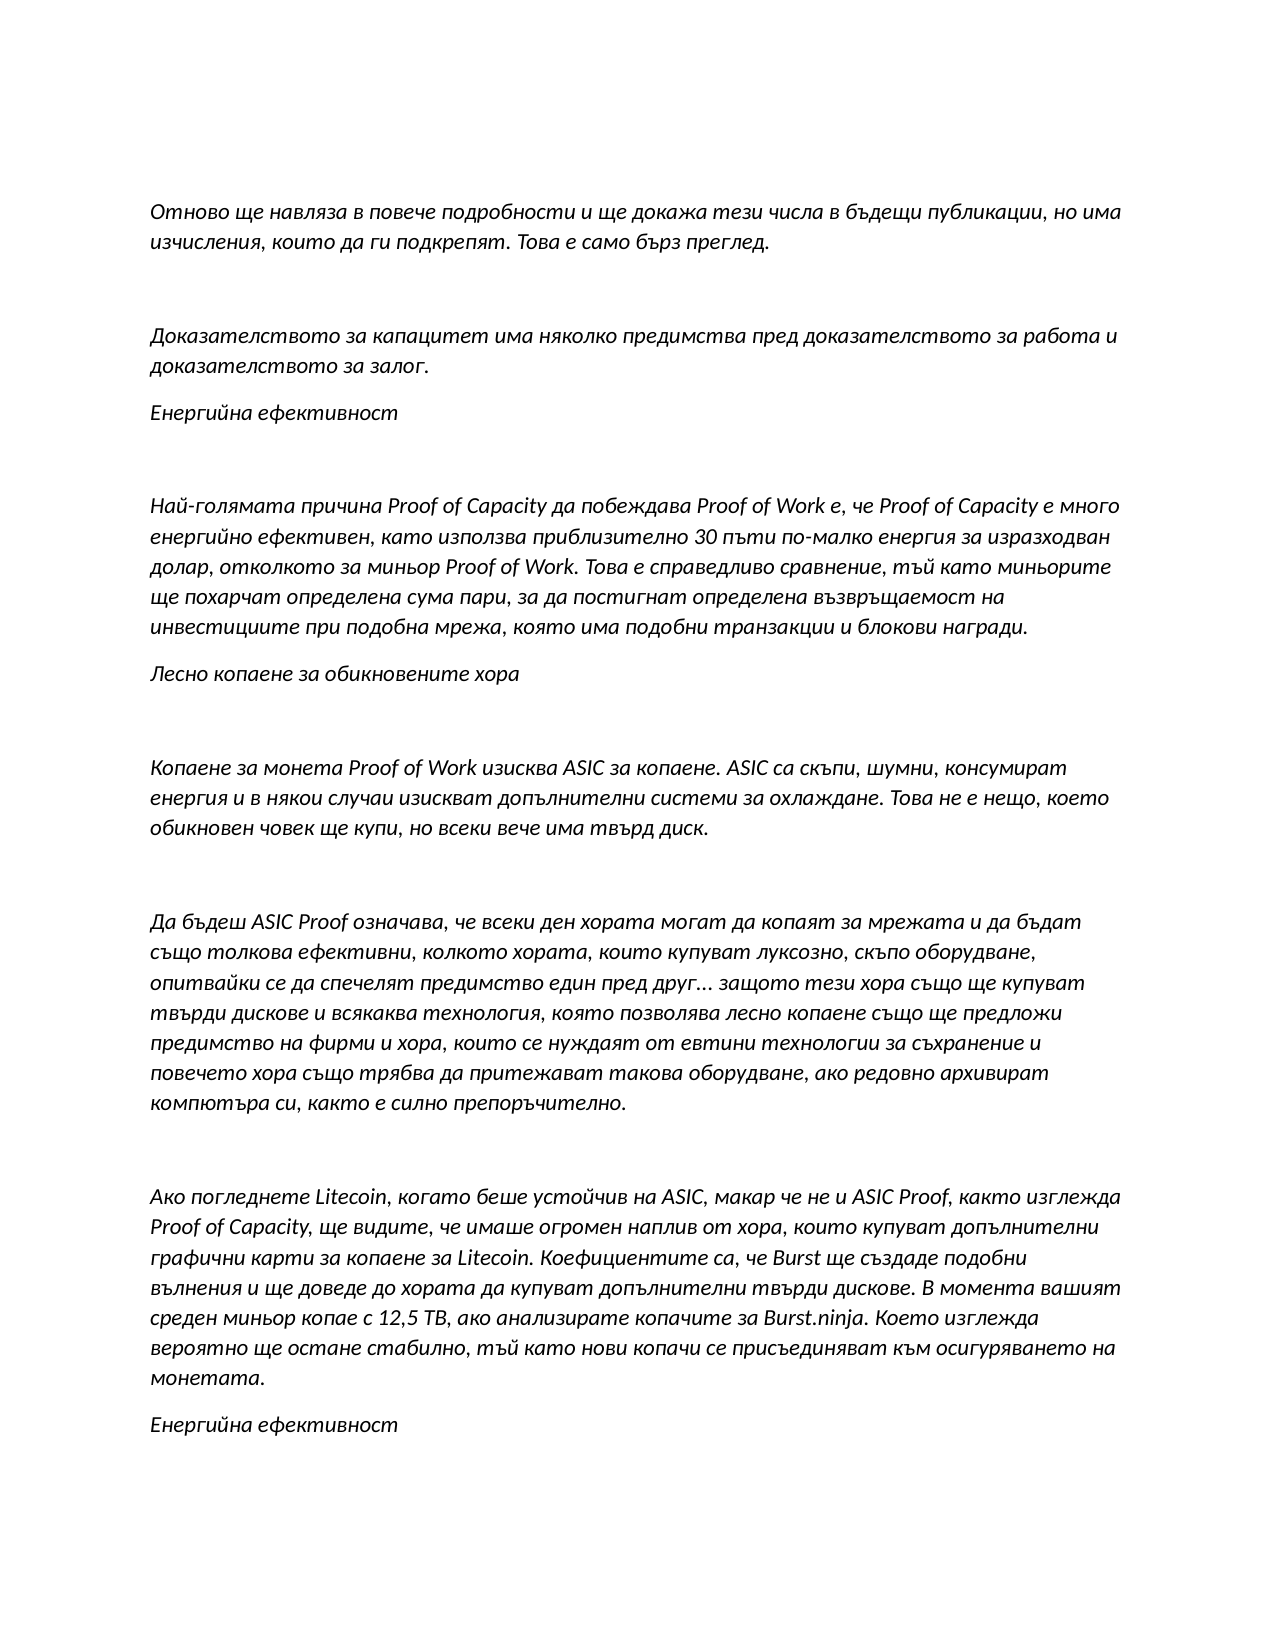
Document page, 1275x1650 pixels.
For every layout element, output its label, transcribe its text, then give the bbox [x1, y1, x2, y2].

text Най-голямата причина Proof of Capacity да побеждава Proof of Work е, че Proof of Capacity е много енергийно ефективен, като използва приблизително 30 пъти по-малко енергия за изразходван долар, отколкото за миньор Proof of Work. Това е справедливо сравнение, тъй като миньорите ще похарчат определена сума пари, за да постигнат определена възвръщаемост на инвестициите при подобна мрежа, която има подобни транзакции и блокови награди. [150, 492, 1125, 641]
text Енергийна ефективност [150, 1410, 1125, 1438]
text Отново ще навляза в повече подробности и ще докажа тези числа в бъдещи публикации, но има изчисления, които да ги подкрепят. Това е само бърз преглед. [150, 197, 1125, 255]
text Да бъдеш ASIC Proof означава, че всеки ден хората могат да копаят за мрежата и да бъдат също толкова ефективни, колкото хората, които купуват луксозно, скъпо оборудване, опитвайки се да спечелят предимство един пред друг... защото тези хора също ще купуват твърди дискове и всякаква технология, която позволява лесно копаене също ще предложи предимство на фирми и хора, които се нуждаят от евтини технологии за съхранение и повечето хора също трябва да притежават такова оборудване, ако редовно архивират компютъра си, както е силно препоръчително. [150, 907, 1125, 1117]
text Енергийна ефективност [150, 398, 1125, 426]
text Ако погледнете Litecoin, когато беше устойчив на ASIC, макар че не и ASIC Proof, както изглежда Proof of Capacity, ще видите, че имаше огромен наплив от хора, които купуват допълнителни графични карти за копаене за Litecoin. Коефициентите са, че Burst ще създаде подобни вълнения и ще доведе до хората да купуват допълнителни твърди дискове. В момента вашият среден миньор копае с 12,5 TB, ако анализирате копачите за Burst.ninja. Което изглежда вероятно ще остане стабилно, тъй като нови копачи се присъединяват към осигуряването на монетата. [150, 1182, 1125, 1392]
text Доказателството за капацитет има няколко предимства пред доказателството за работа и доказателството за залог. [150, 321, 1125, 379]
text Лесно копаене за обикновените хора [150, 659, 1125, 687]
text Копаене за монета Proof of Work изисква ASIC за копаене. ASIC са скъпи, шумни, консумират енергия и в някои случаи изискват допълнителни системи за охлаждане. Това не е нещо, което обикновен човек ще купи, но всеки вече има твърд диск. [150, 753, 1125, 842]
